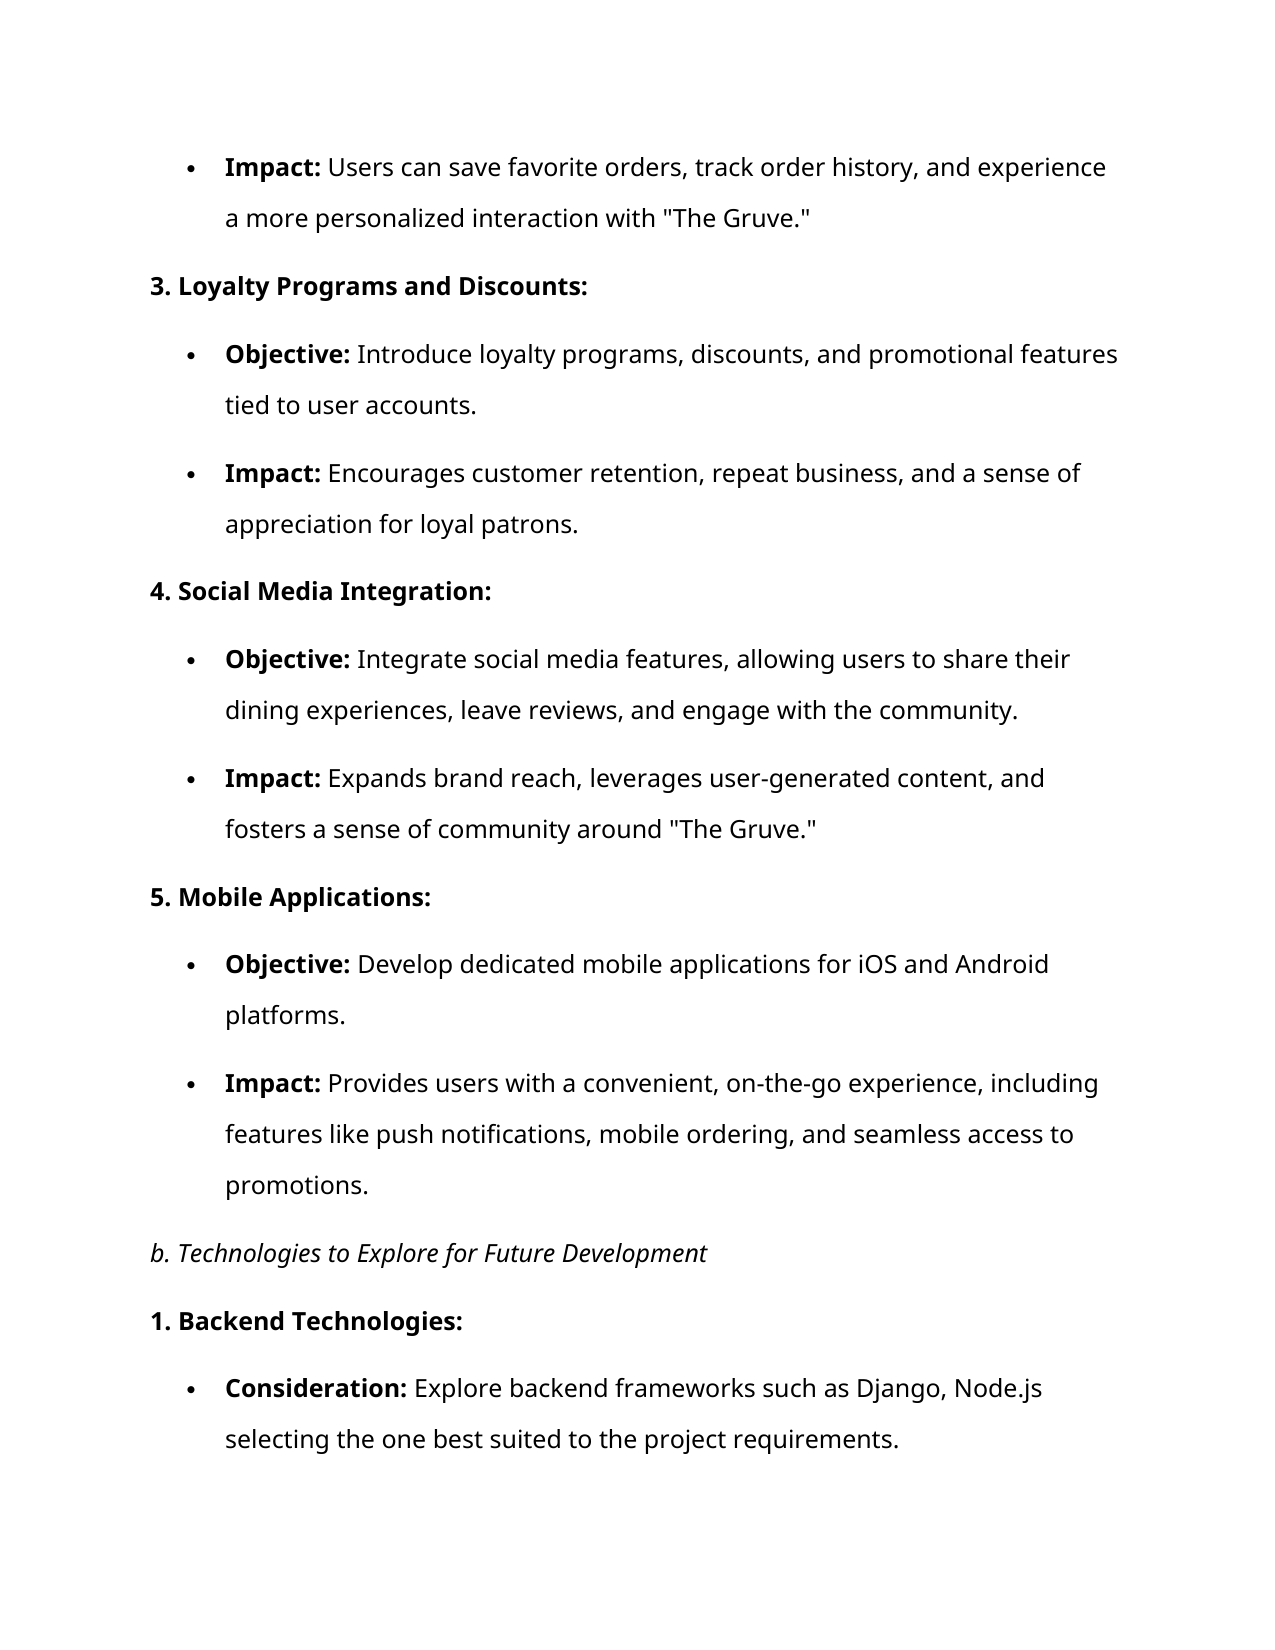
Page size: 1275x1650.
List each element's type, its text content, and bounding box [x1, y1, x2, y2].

list Objective: Introduce loyalty programs, discounts, and promotional features tied to user accounts. [187, 336, 1125, 422]
text 3. Loyalty Programs and Discounts: [150, 269, 1125, 303]
text 4. Social Media Integration: [150, 574, 1125, 608]
list Impact: Users can save favorite orders, track order history, and experience a more personalized interaction with "The Gruve." [187, 150, 1125, 235]
list Objective: Develop dedicated mobile applications for iOS and Android platforms. [187, 947, 1125, 1032]
list Impact: Provides users with a convenient, on-the-go experience, including features like push notifications, mobile ordering, and seamless access to promotions. [187, 1066, 1125, 1202]
text b. Technologies to Explore for Future Development [150, 1235, 1125, 1269]
list Impact: Encourages customer retention, repeat business, and a sense of appreciation for loyal patrons. [187, 455, 1125, 540]
text 5. Mobile Applications: [150, 879, 1125, 913]
list Consideration: Explore backend frameworks such as Django, Node.js selecting the one best suited to the project requirements. [187, 1371, 1125, 1456]
list Impact: Expands brand reach, leverages user-generated content, and fosters a sense of community around "The Gruve." [187, 760, 1125, 846]
list Objective: Integrate social media features, allowing users to share their dining experiences, leave reviews, and engage with the community. [187, 642, 1125, 727]
text 1. Backend Technologies: [150, 1303, 1125, 1337]
